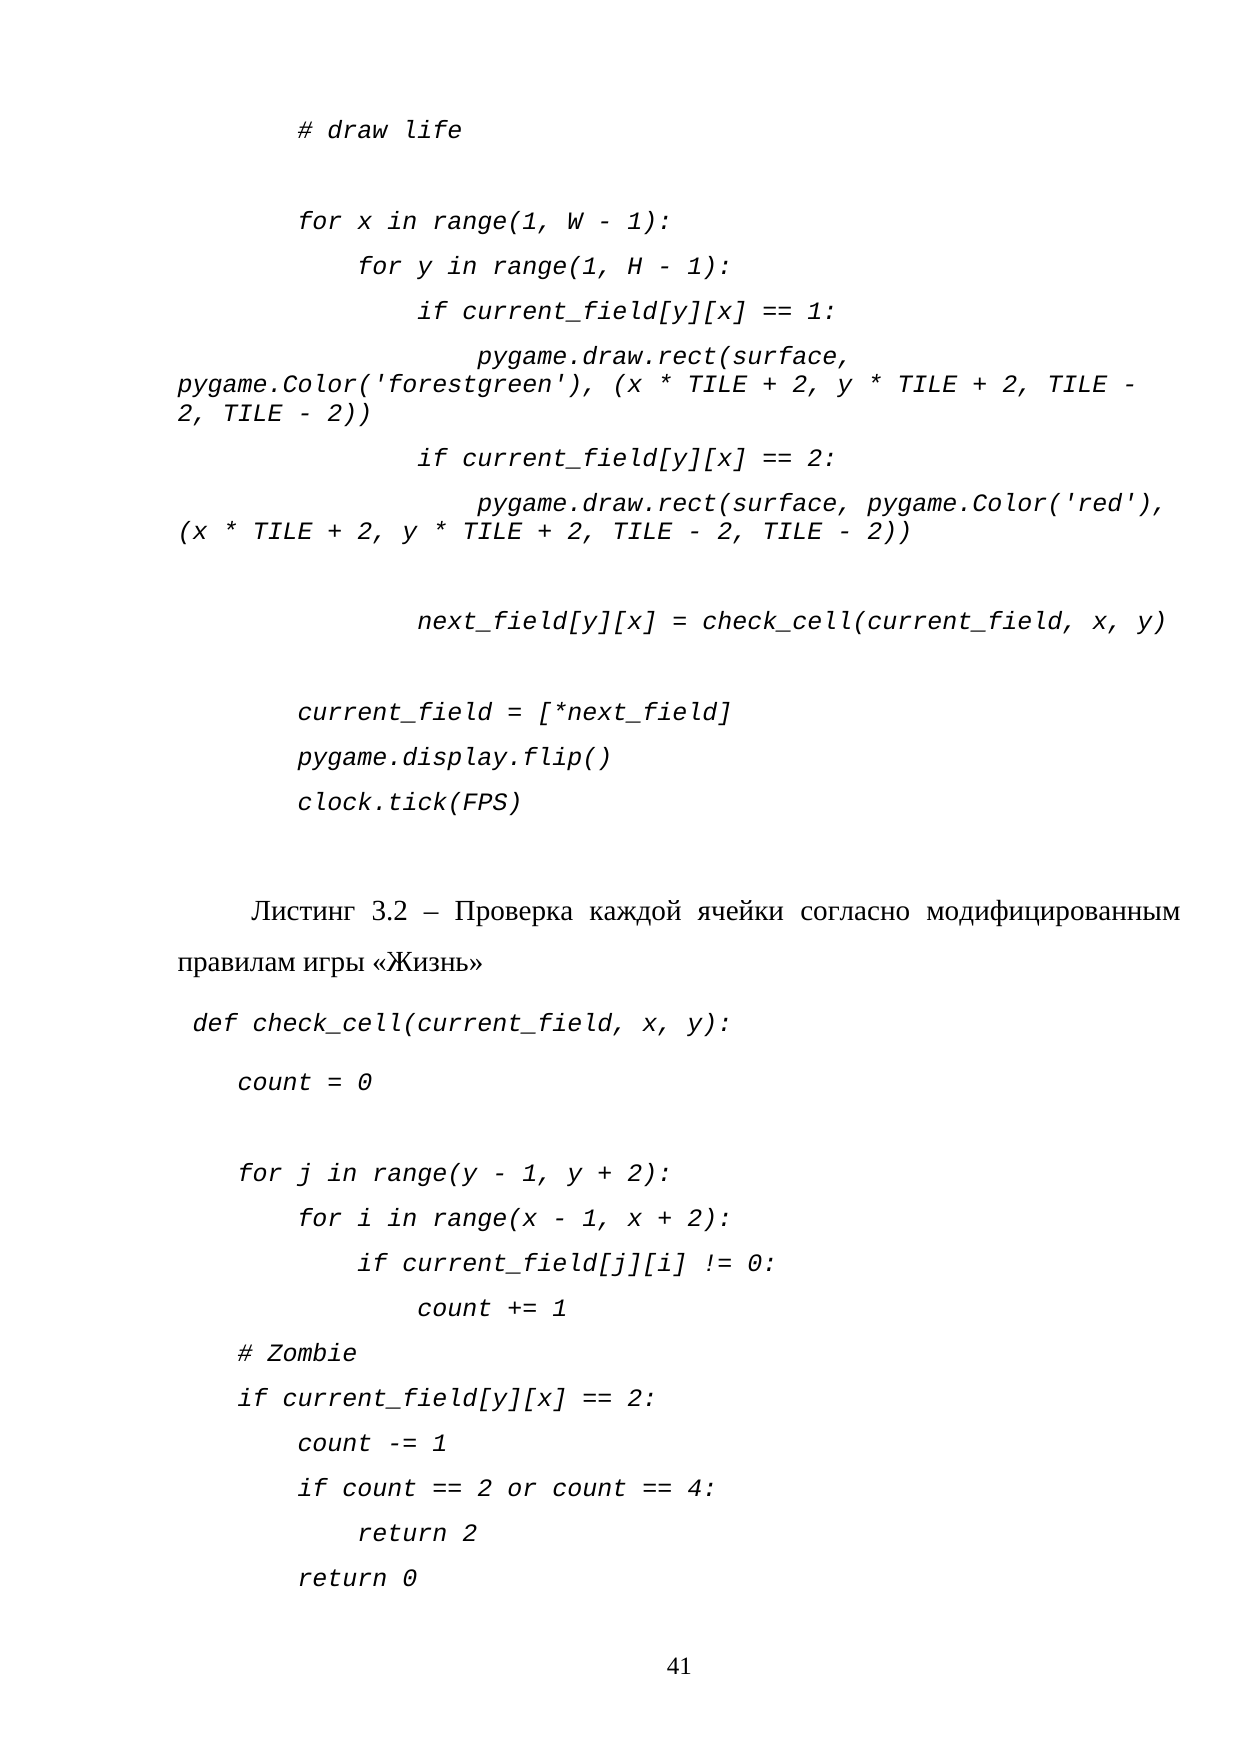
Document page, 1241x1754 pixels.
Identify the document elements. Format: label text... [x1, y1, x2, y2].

text for x in range(1, W - 1): [177, 208, 1181, 237]
text if current_field[y][x] == 2: [177, 1385, 1181, 1414]
text if count == 2 or count == 4: [177, 1475, 1181, 1504]
text clock.tick(FPS) [177, 789, 1181, 818]
text if current_field[y][x] == 1: [177, 298, 1181, 327]
text count = 0 [177, 1070, 1181, 1098]
text count -= 1 [177, 1430, 1181, 1459]
text for y in range(1, H - 1): [177, 253, 1181, 282]
text for i in range(x - 1, x + 2): [177, 1205, 1181, 1234]
text def check_cell(current_field, x, y): [177, 1011, 1181, 1039]
text count += 1 [177, 1295, 1181, 1324]
text if current_field[y][x] == 2: [177, 445, 1181, 473]
text return 0 [177, 1565, 1181, 1594]
text # Zombie [177, 1340, 1181, 1369]
text pygame.draw.rect(surface, pygame.Color('red'), (x * TILE + 2, y * TILE + 2, TILE - 2, TILE - 2)) [177, 490, 1181, 547]
text for j in range(y - 1, y + 2): [177, 1160, 1181, 1189]
text if current_field[j][i] != 0: [177, 1250, 1181, 1279]
text Листинг 3.2 – Проверка каждой ячейки согласно модифицированным правилам игры «Жизнь» [177, 893, 1181, 977]
text return 2 [177, 1520, 1181, 1549]
text next_field[y][x] = check_cell(current_field, x, y) [177, 609, 1181, 637]
text # draw life [177, 118, 1181, 146]
text pygame.display.flip() [177, 744, 1181, 773]
text pygame.draw.rect(surface, pygame.Color('forestgreen'), (x * TILE + 2, y * TILE + 2, TILE - 2, TILE - 2)) [177, 343, 1181, 428]
text current_field = [*next_field] [177, 699, 1181, 728]
